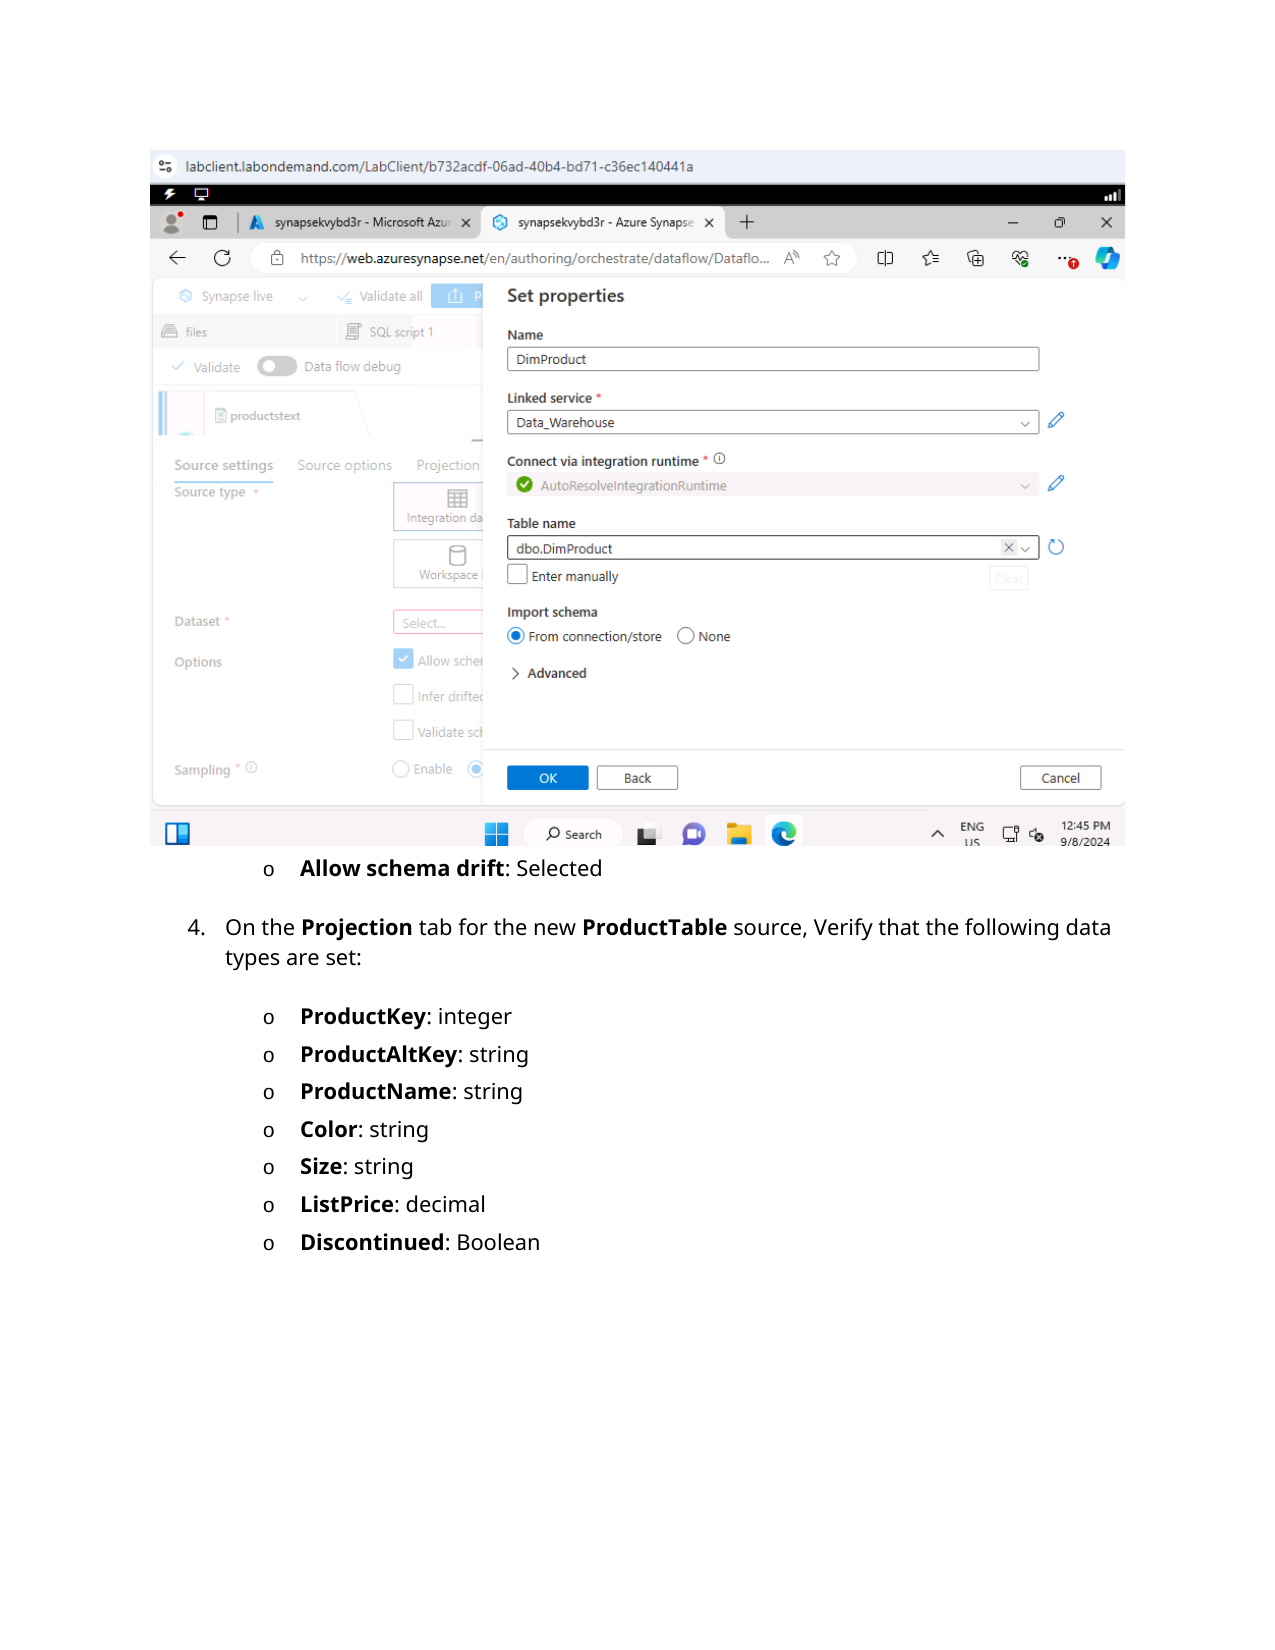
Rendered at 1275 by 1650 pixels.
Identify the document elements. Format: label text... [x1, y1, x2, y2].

picture [150, 150, 1125, 846]
list Size: string [262, 1151, 1125, 1181]
list Color: string [262, 1114, 1125, 1143]
list ProductName: string [262, 1076, 1125, 1106]
list Discontinued: Boolean [262, 1227, 1125, 1256]
list On the Projection tab for the new ProductTable source, Verify that the following data types are set: [187, 912, 1125, 972]
list ProductAltKey: string [262, 1038, 1125, 1068]
list Allow schema drift: Selected [262, 853, 1125, 883]
list ProductKey: integer [262, 1001, 1125, 1031]
list ListPrice: decimal [262, 1189, 1125, 1219]
